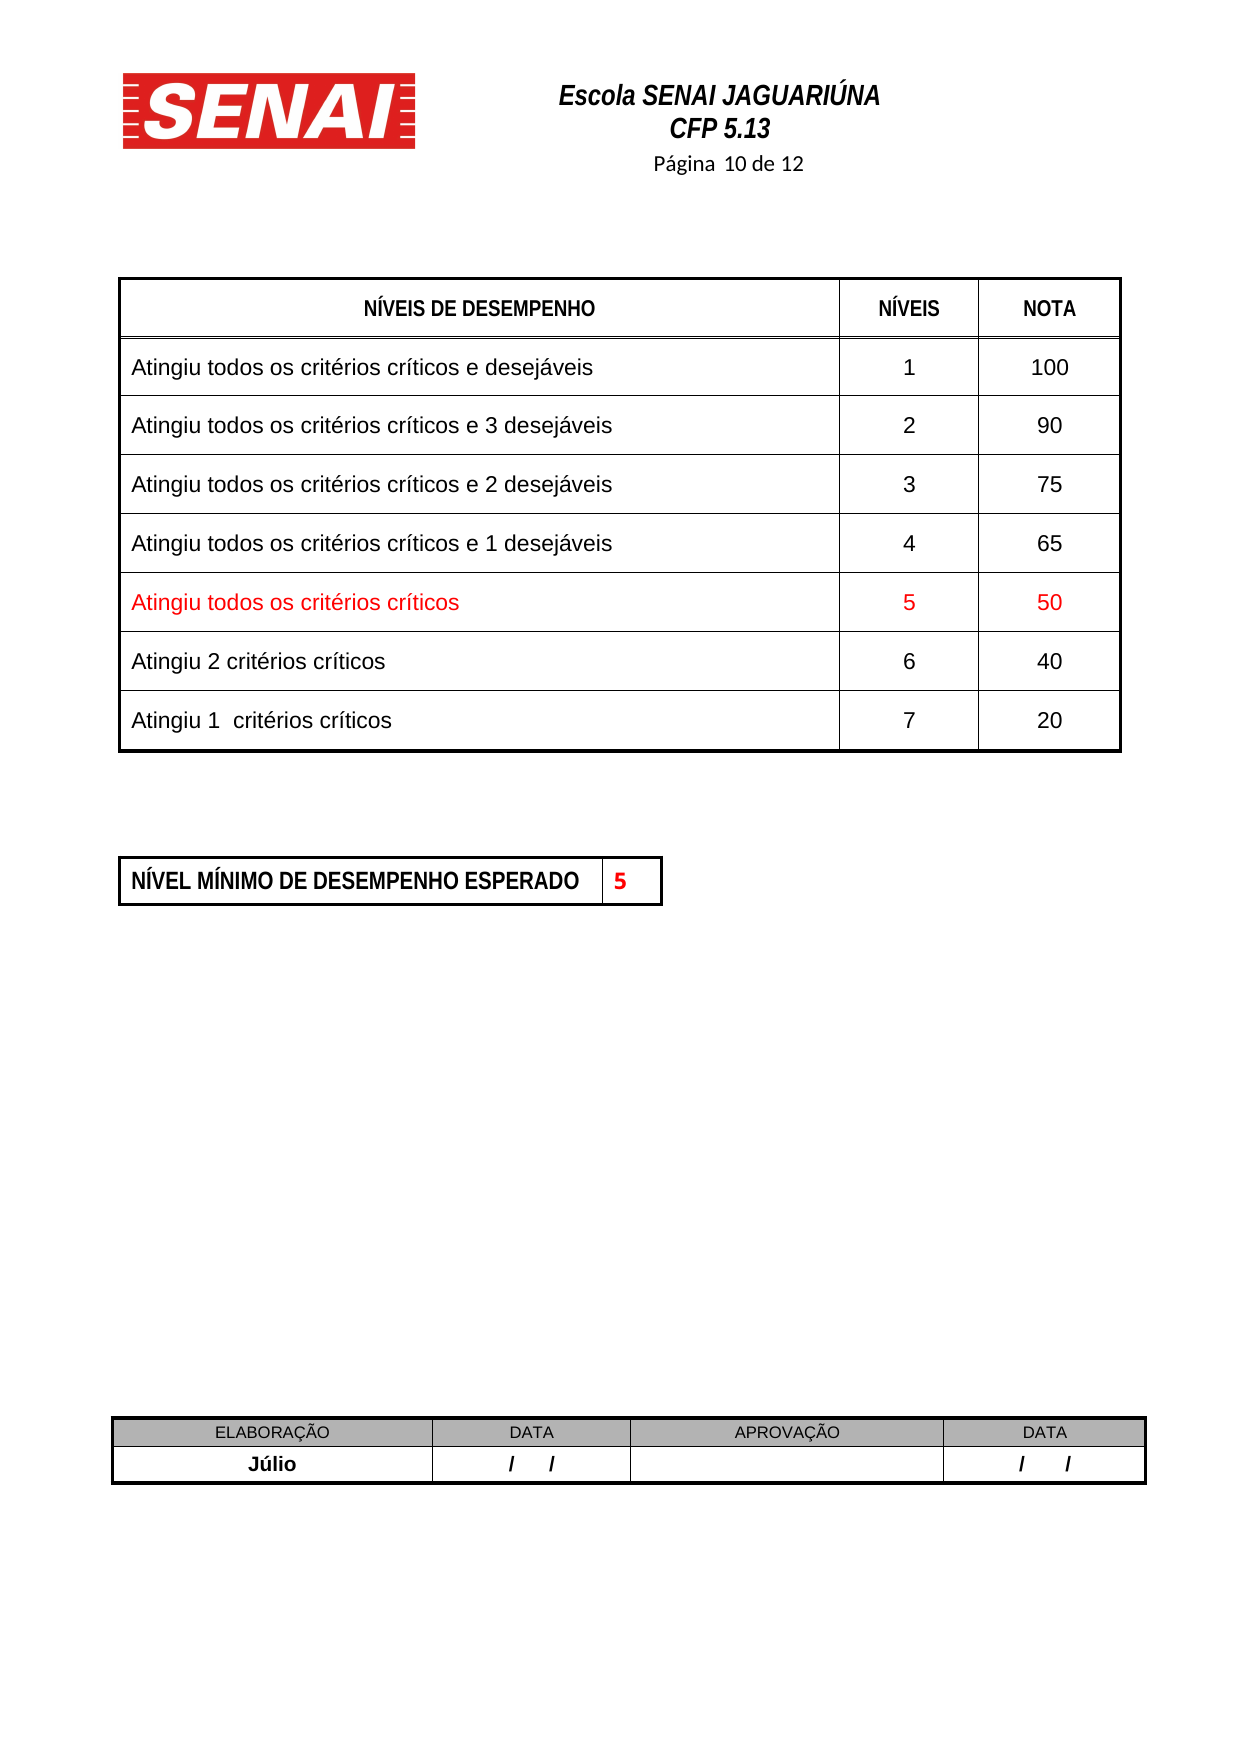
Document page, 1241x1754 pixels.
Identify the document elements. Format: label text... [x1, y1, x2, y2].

table_cell / / [433, 1447, 630, 1481]
table_cell 4 [840, 514, 978, 572]
table_header NÍVEIS [840, 280, 978, 336]
table_cell / / [944, 1447, 1144, 1481]
table_header DATA [944, 1420, 1144, 1446]
table_cell Atingiu 2 critérios críticos [121, 632, 839, 690]
table_cell 6 [840, 632, 978, 690]
table_header ELABORAÇÃO [114, 1420, 432, 1446]
table_cell 20 [979, 691, 1119, 749]
table_header 5 [603, 859, 660, 903]
table_header NÍVEIS DE DESEMPENHO [121, 280, 839, 336]
table_cell 50 [979, 573, 1119, 631]
table_cell 5 [840, 573, 978, 631]
table_cell 100 [979, 339, 1119, 395]
table_header NOTA [979, 280, 1119, 336]
table_header DATA [433, 1420, 630, 1446]
table_cell 2 [840, 396, 978, 454]
table_header APROVAÇÃO [631, 1420, 943, 1446]
table_cell 75 [979, 455, 1119, 513]
table_cell Atingiu todos os critérios críticos e desejáveis [121, 339, 839, 395]
table_cell 90 [979, 396, 1119, 454]
table_cell 7 [840, 691, 978, 749]
table_cell 1 [840, 339, 978, 395]
table_cell Atingiu todos os critérios críticos [121, 573, 839, 631]
table_cell 3 [840, 455, 978, 513]
picture [118, 73, 415, 149]
table_cell Atingiu 1 critérios críticos [121, 691, 839, 749]
table_cell Atingiu todos os critérios críticos e 2 desejáveis [121, 455, 839, 513]
table_cell [631, 1447, 943, 1481]
table_cell Júlio [114, 1447, 432, 1481]
table_cell Atingiu todos os critérios críticos e 1 desejáveis [121, 514, 839, 572]
table_header NÍVEL MÍNIMO DE DESEMPENHO ESPERADO [121, 859, 602, 903]
table_cell 65 [979, 514, 1119, 572]
table_cell 40 [979, 632, 1119, 690]
table_cell Atingiu todos os critérios críticos e 3 desejáveis [121, 396, 839, 454]
